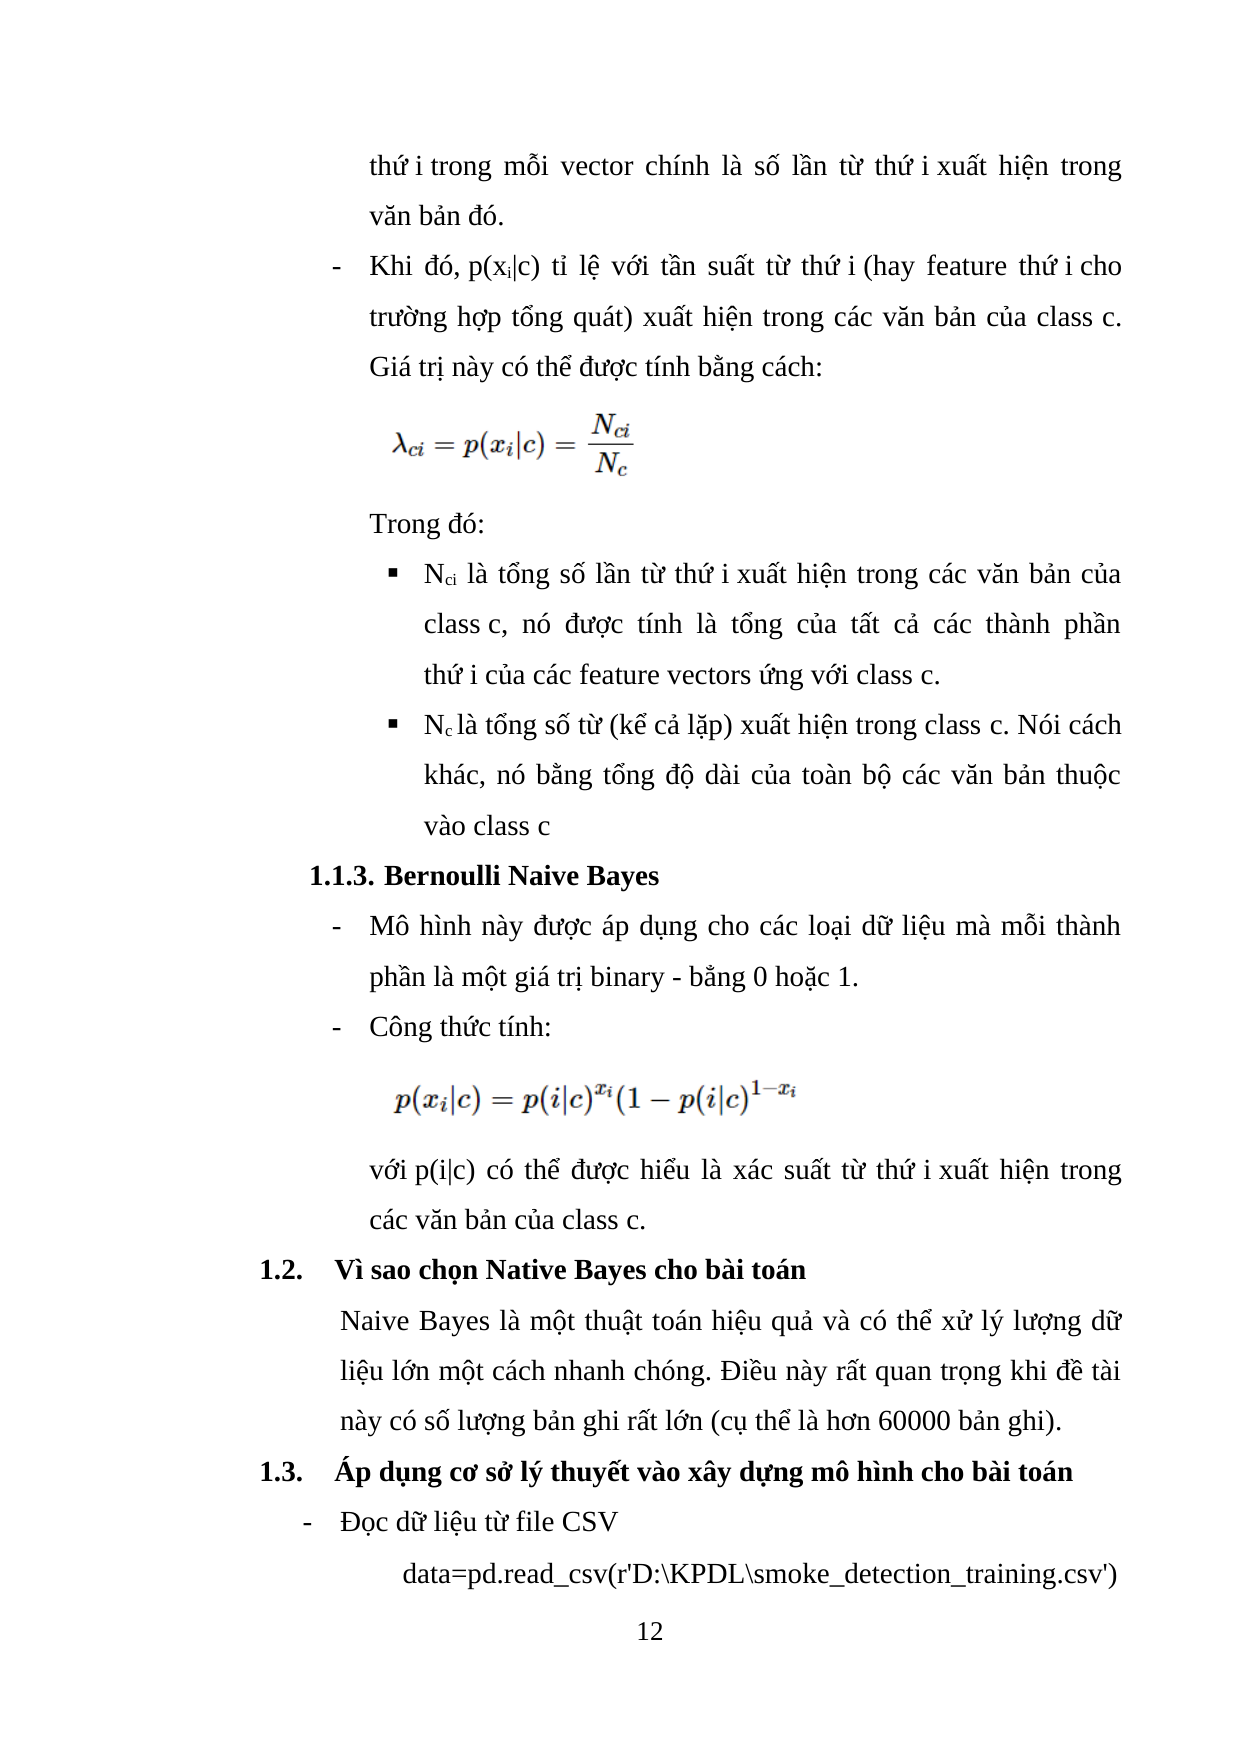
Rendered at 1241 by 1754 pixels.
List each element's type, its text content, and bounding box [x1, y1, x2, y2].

list Đọc dữ liệu từ file CSV [302, 1504, 1122, 1537]
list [332, 148, 1122, 232]
list Áp dụng cơ sở lý thuyết vào xây dựng mô hình cho bài toán [259, 1454, 1122, 1487]
picture [369, 399, 646, 491]
list Vì sao chọn Native Bayes cho bài toán [259, 1252, 1122, 1286]
list Mô hình này được áp dụng cho các loại dữ liệu mà mỗi thành phần là một giá trị binary - bẳng 0 hoặc 1. [332, 908, 1122, 992]
list Naive Bayes là một thuật toán hiệu quả và có thể xử lý lượng dữ liệu lớn một cách nhanh chóng. Điều này rất quan trọng khi đề tài này có số lượng bản ghi rất lớn (cụ thể là hơn 60000 bản ghi). [340, 1303, 1122, 1437]
list Nc là tổng số từ (kể cả lặp) xuất hiện trong class c. Nói cách khác, nó bằng tổng độ dài của toàn bộ các văn bản thuộc vào class c [386, 707, 1122, 841]
list Nci là tổng số lần từ thứ i xuất hiện trong các văn bản của class c, nó được tính là tổng của tất cả các thành phần thứ i của các feature vectors ứng với class c. [386, 556, 1122, 690]
list với p(i|c) có thể được hiểu là xác suất từ thứ i xuất hiện trong các văn bản của class c. [369, 1152, 1122, 1236]
list Khi đó, p(xi|c) tỉ lệ với tần suất từ thứ i (hay feature thứ i cho trường hợp tổng quát) xuất hiện trong các văn bản của class c. Giá trị này có thể được tính bằng cách: [332, 248, 1122, 382]
list Công thức tính: [332, 1009, 1122, 1043]
picture [369, 1059, 828, 1137]
text data=pd.read_csv(r'D:\KPDL\smoke_detection_training.csv') [402, 1556, 1122, 1590]
list Bernoulli Naive Bayes [309, 858, 1122, 892]
list Trong đó: [369, 506, 1122, 539]
